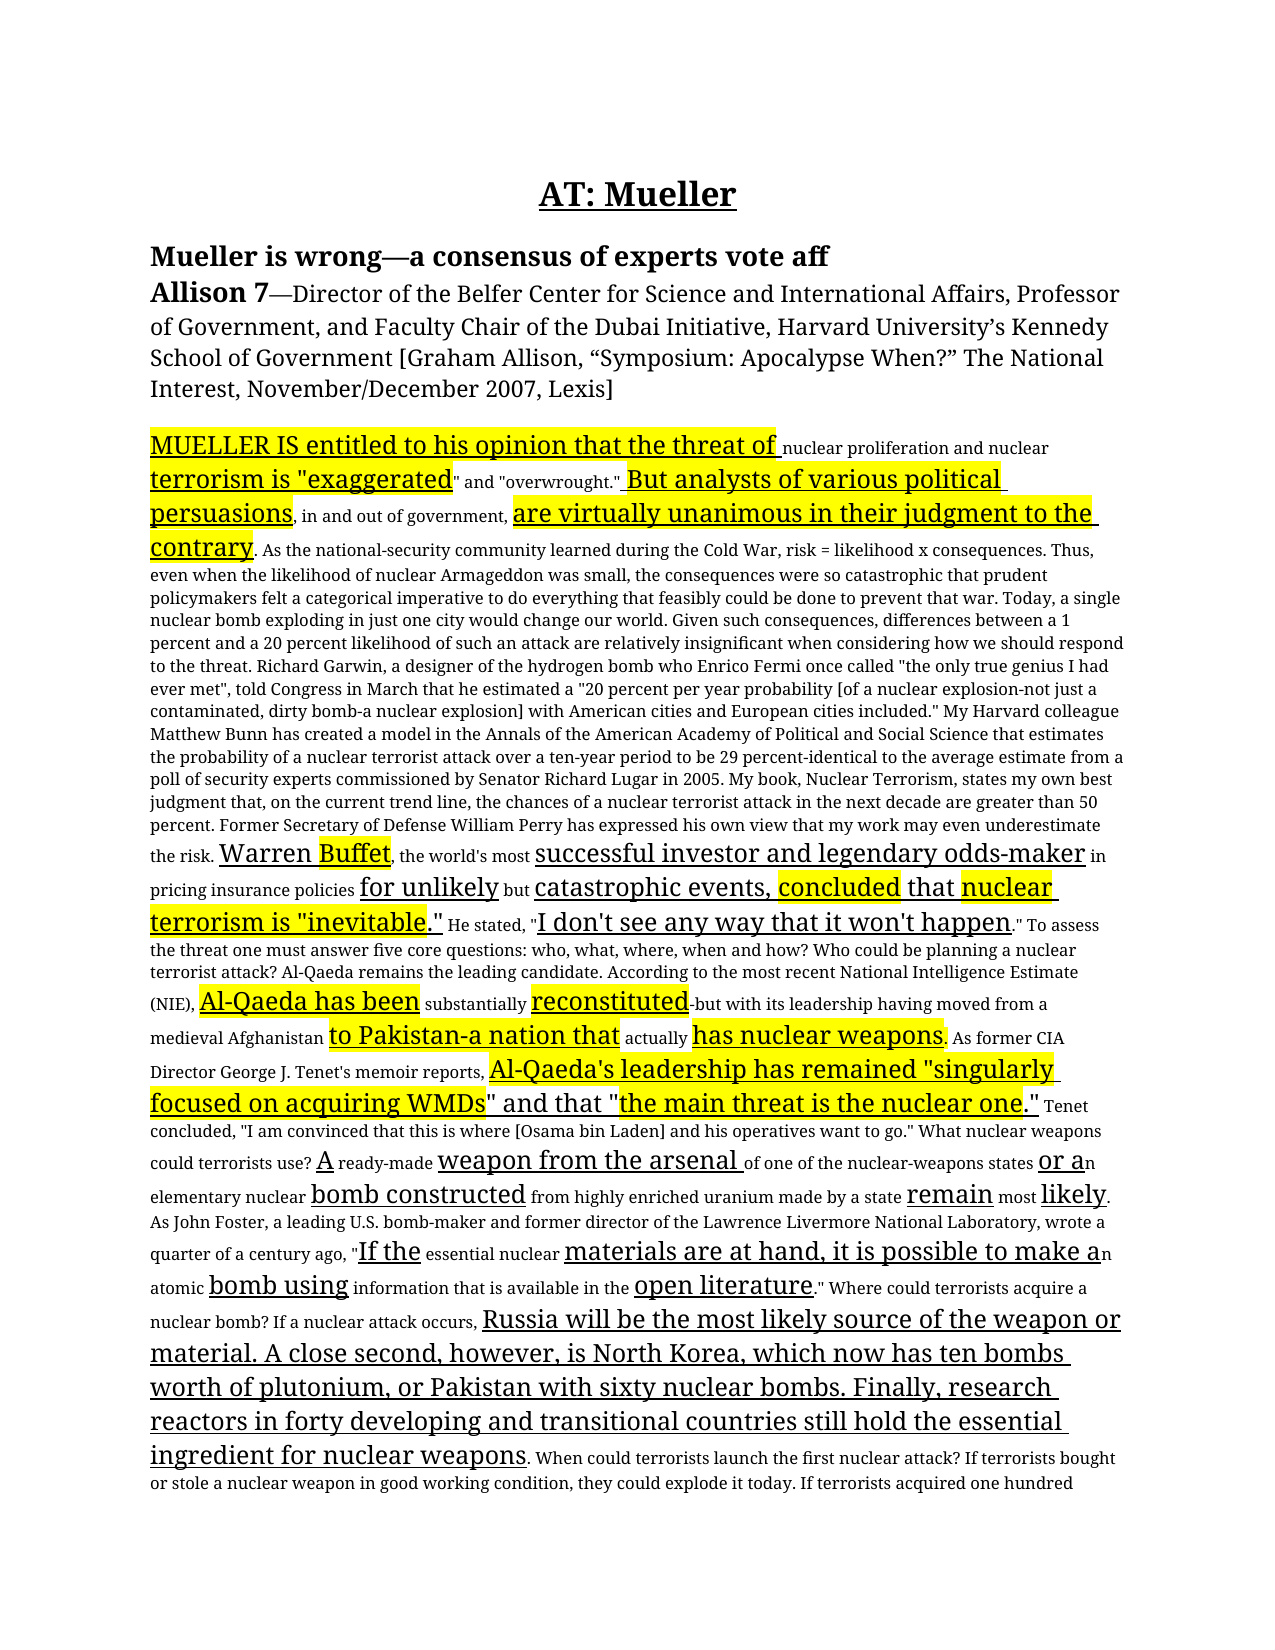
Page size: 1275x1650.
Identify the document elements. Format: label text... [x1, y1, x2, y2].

text Allison 7—Director of the Belfer Center for Science and International Affairs, Professor of Government, and Faculty Chair of the Dubai Initiative, Harvard University’s Kennedy School of Government [Graham Allison, “Symposium: Apocalypse When?” The National Interest, November/December 2007, Lexis] [150, 274, 1125, 404]
subtitle AT: Mueller [150, 171, 1125, 216]
subtitle Mueller is wrong—a consensus of experts vote aff [150, 237, 1125, 274]
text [150, 427, 1125, 1494]
